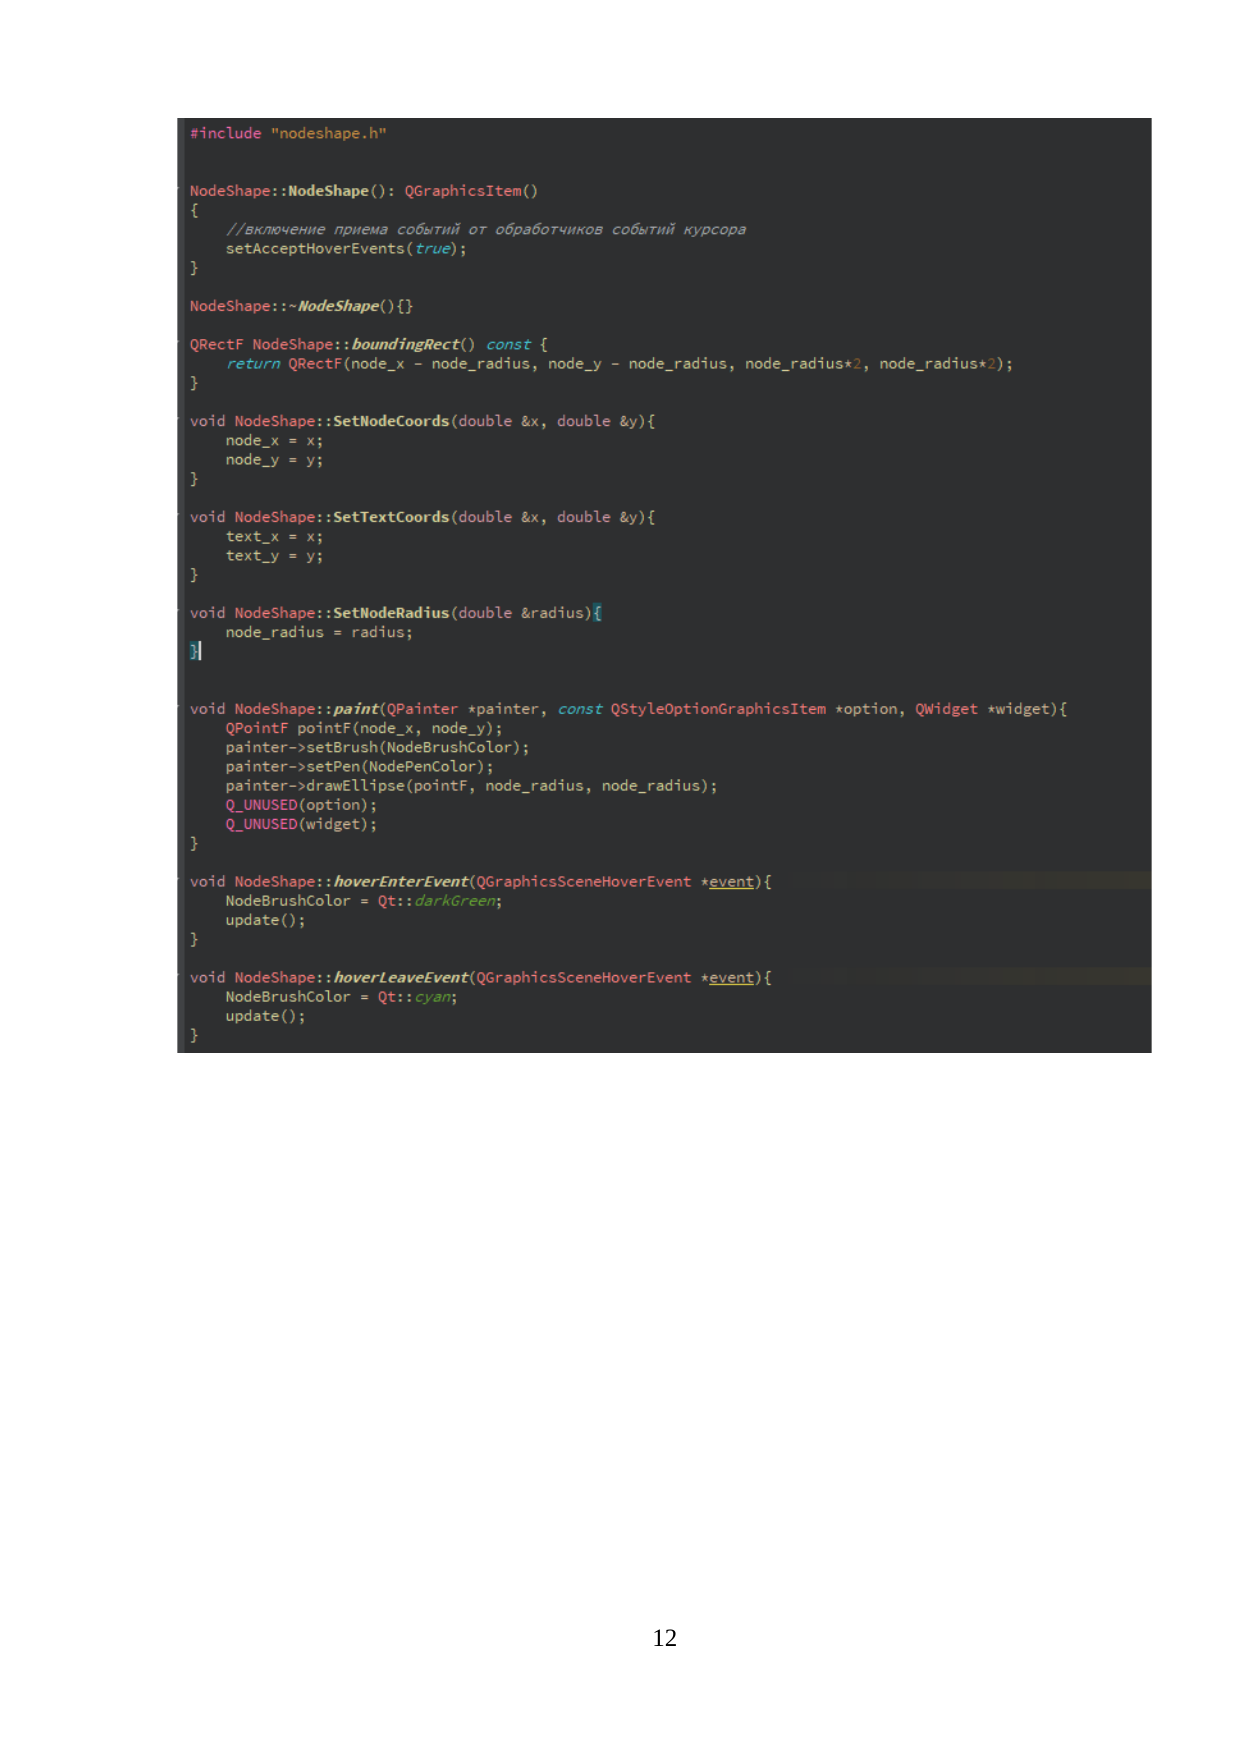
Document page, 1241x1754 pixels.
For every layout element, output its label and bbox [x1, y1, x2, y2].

picture [177, 118, 1152, 1053]
